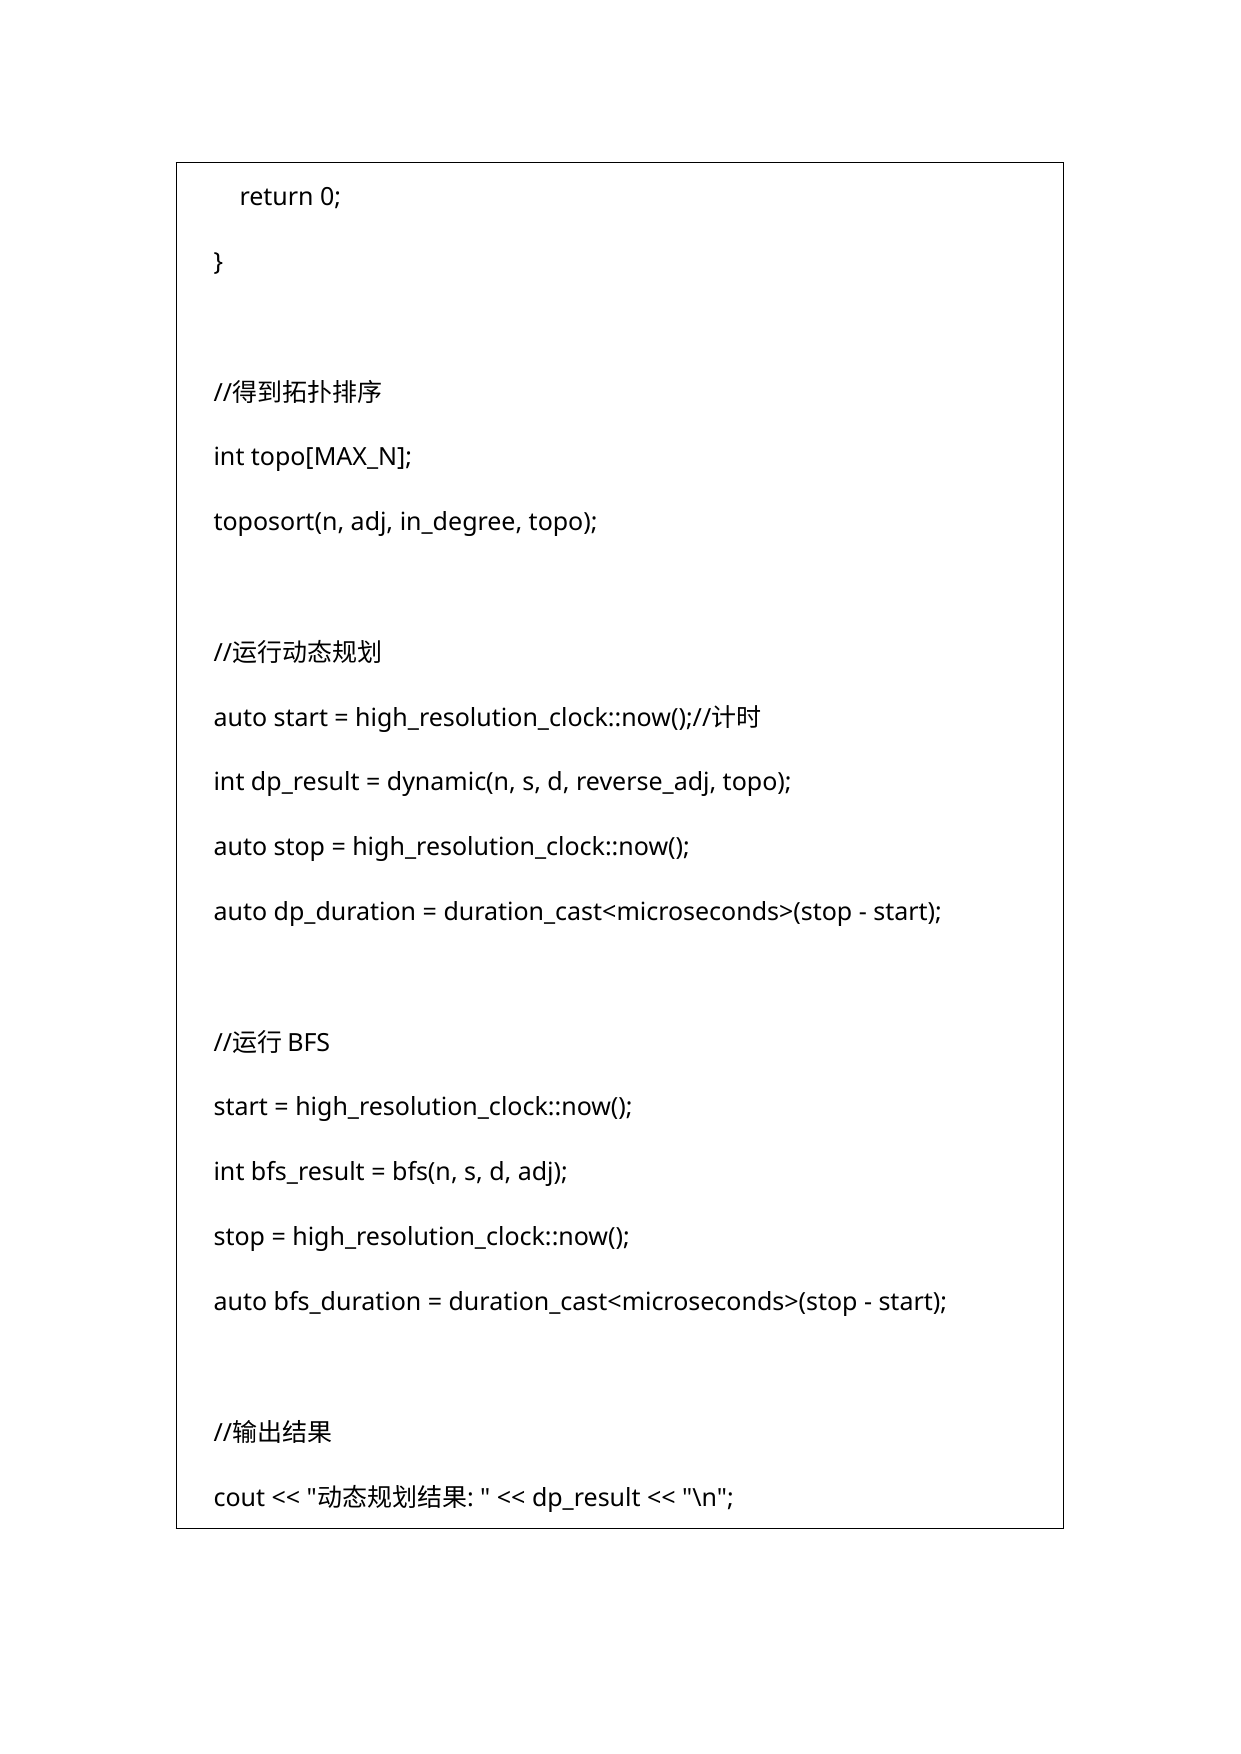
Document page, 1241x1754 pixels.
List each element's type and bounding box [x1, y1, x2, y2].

table_cell [177, 163, 1063, 1528]
